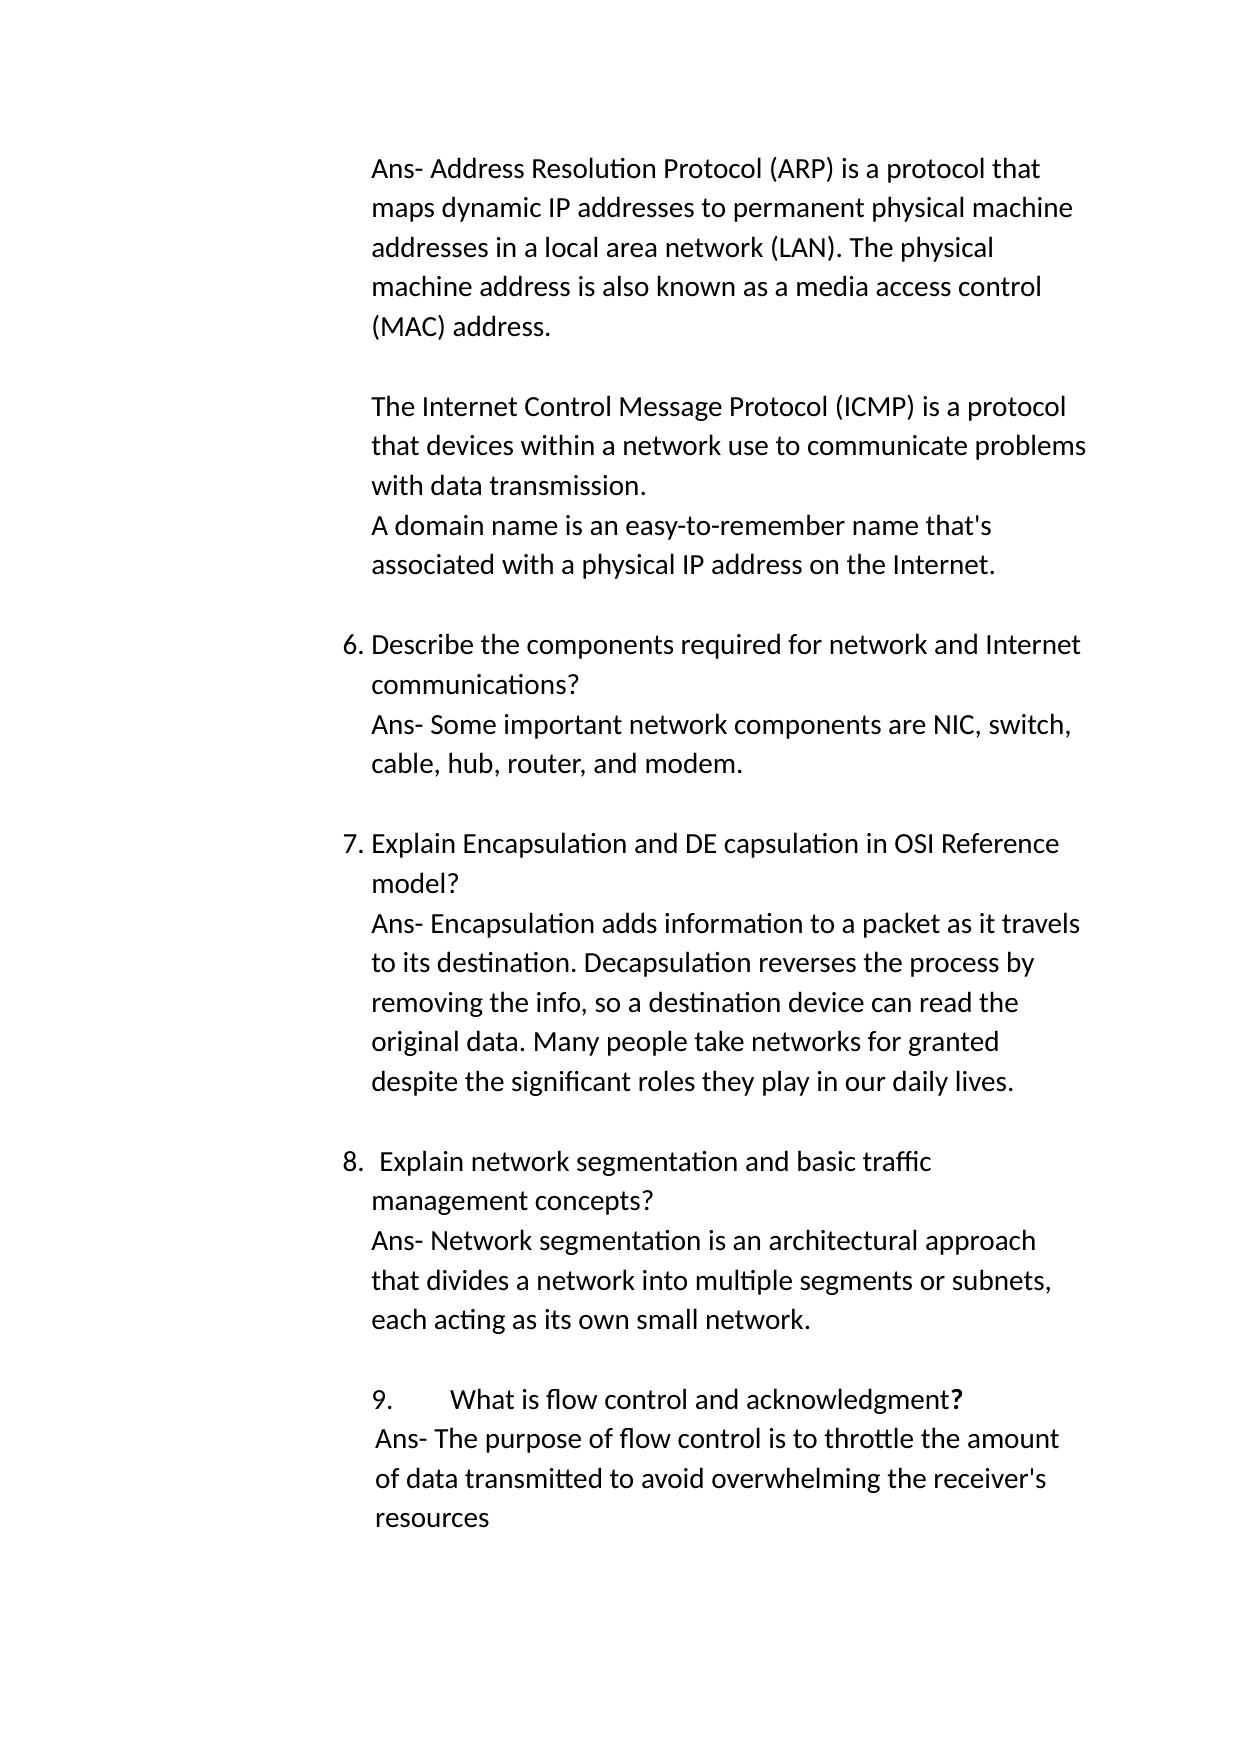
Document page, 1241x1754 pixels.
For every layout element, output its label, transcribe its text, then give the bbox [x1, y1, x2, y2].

list Ans- The purpose of flow control is to throttle the amount of data transmitted to avoid overwhelming the receiver's resources [375, 1421, 1090, 1535]
list Describe the components required for network and Internet communications? [342, 626, 1090, 701]
text The Internet Control Message Protocol (ICMP) is a protocol that devices within a network use to communicate problems with data transmission. [371, 388, 1090, 502]
list Explain Encapsulation and DE capsulation in OSI Reference model? [342, 825, 1090, 900]
text Ans- Some important network components are NIC, switch, cable, hub, router, and modem. [371, 706, 1090, 781]
text Ans- Encapsulation adds information to a packet as it travels to its destination. Decapsulation reverses the process by removing the info, so a destination device can read the original data. Many people take networks for granted despite the significant roles they play in our daily lives. [371, 905, 1090, 1098]
text Ans- Address Resolution Protocol (ARP) is a protocol that maps dynamic IP addresses to permanent physical machine addresses in a local area network (LAN). The physical machine address is also known as a media access control (MAC) address. [371, 150, 1090, 343]
list Explain network segmentation and basic traffic management concepts? [342, 1143, 1090, 1218]
text A domain name is an easy-to-remember name that's associated with a physical IP address on the Internet. [371, 507, 1090, 582]
list What is flow control and acknowledgment? [371, 1381, 1090, 1417]
text Ans- Network segmentation is an architectural approach that divides a network into multiple segments or subnets, each acting as its own small network. [371, 1222, 1090, 1337]
